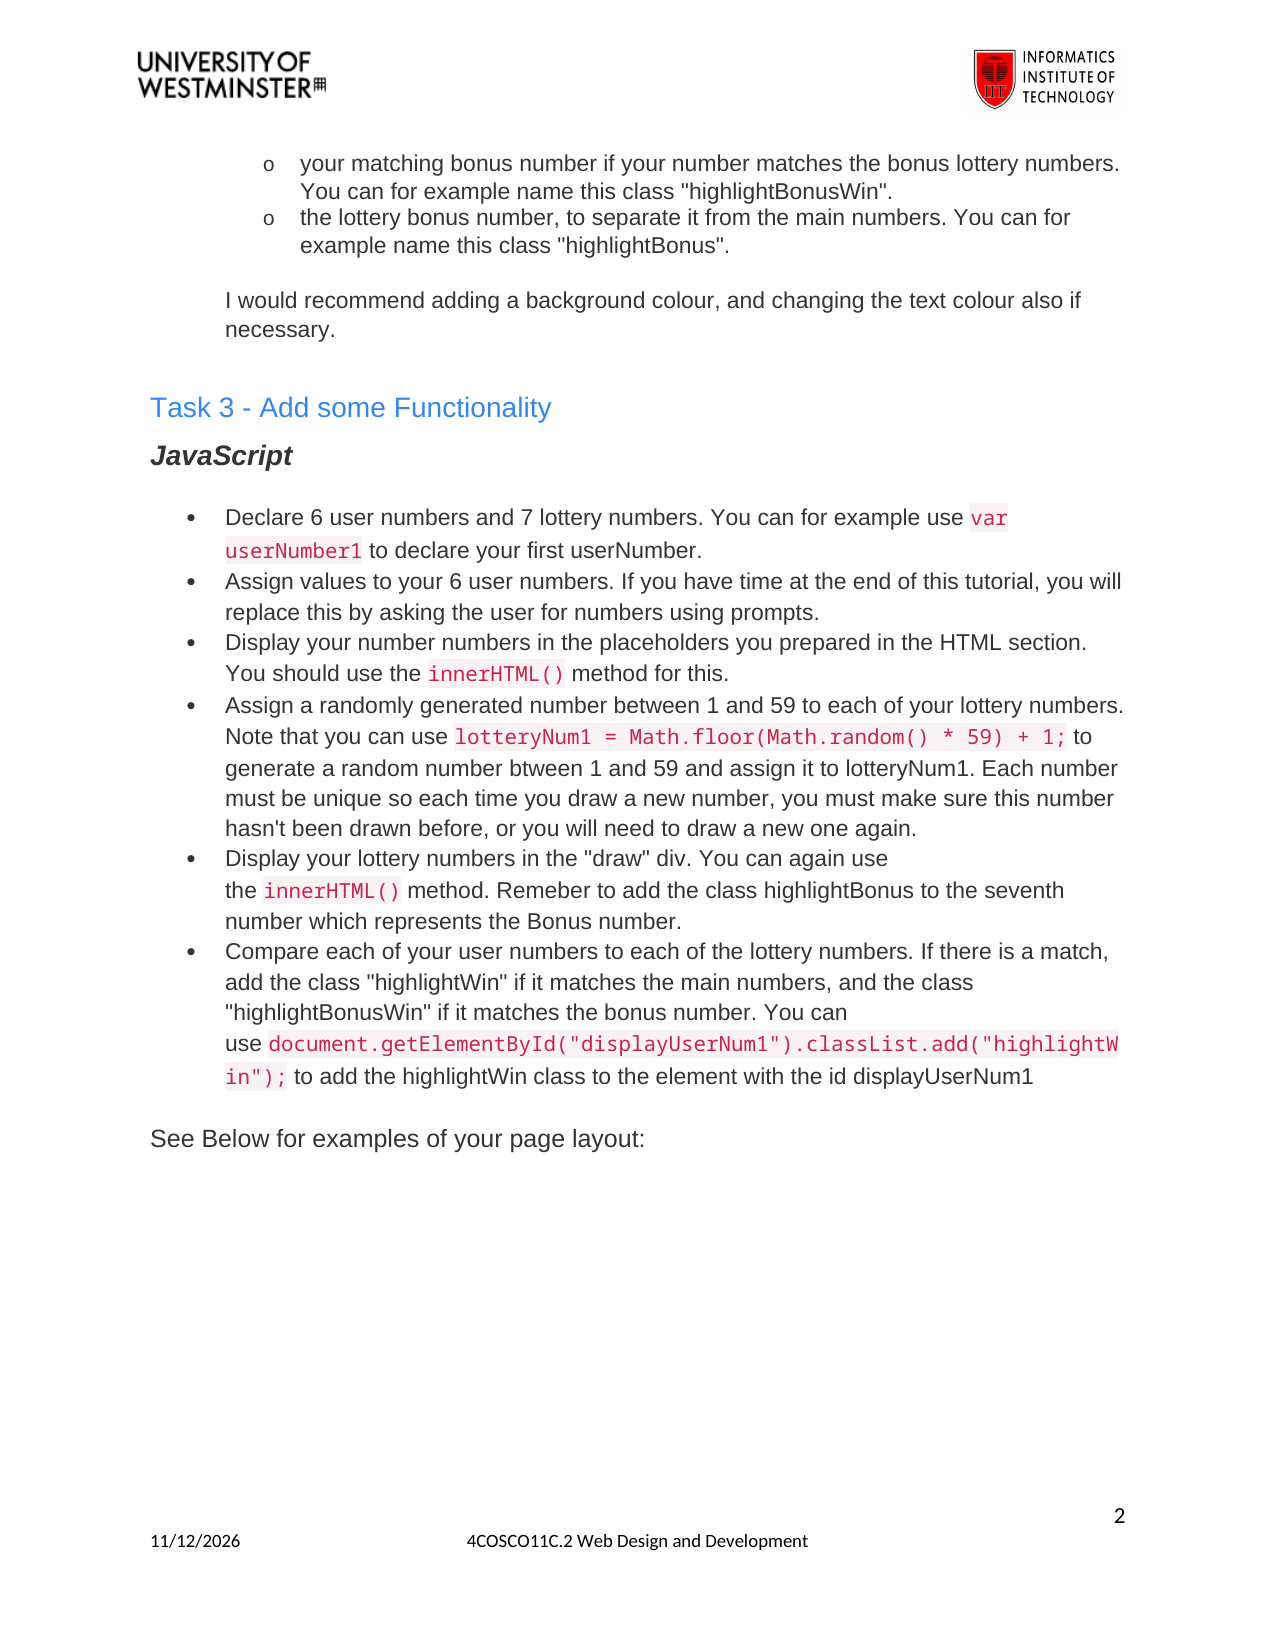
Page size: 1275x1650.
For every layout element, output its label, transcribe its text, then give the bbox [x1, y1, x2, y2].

text I would recommend adding a background colour, and changing the text colour also if necessary. [225, 287, 1125, 342]
list Display your number numbers in the placeholders you prepared in the HTML section. You should use the innerHTML() method for this. [187, 629, 1125, 688]
subtitle Task 3 - Add some Functionality [150, 391, 1125, 423]
list Display your lottery numbers in the "draw" div. You can again use the innerHTML() method. Remeber to add the class highlightBonus to the seventh number which represents the Bonus number. [187, 845, 1125, 934]
list your matching bonus number if your number matches the bonus lottery numbers. You can for example name this class "highlightBonusWin". [262, 150, 1125, 204]
list Compare each of your user numbers to each of the lottery numbers. If there is a match, add the class "highlightWin" if it matches the main numbers, and the class "highlightBonusWin" if it matches the bonus number. You can use document.getElementById("displayUserNum1").classList.add("highlightWin"); to add the highlightWin class to the element with the id displayUserNum1 [187, 938, 1125, 1091]
picture [126, 43, 344, 114]
list Assign values to your 6 user numbers. If you have time at the end of this tutorial, you will replace this by asking the user for numbers using prompts. [187, 568, 1125, 625]
subtitle JavaScript [150, 439, 1125, 471]
picture [962, 48, 1125, 116]
text See Below for examples of your page layout: [150, 1124, 1125, 1153]
list the lottery bonus number, to separate it from the main numbers. You can for example name this class "highlightBonus". [262, 204, 1125, 258]
list Assign a randomly generated number between 1 and 59 to each of your lottery numbers. Note that you can use lotteryNum1 = Math.floor(Math.random() * 59) + 1; to generate a random number btween 1 and 59 and assign it to lotteryNum1. Each number must be unique so each time you draw a new number, you must make sure this number hasn't been drawn before, or you will need to draw a new one again. [187, 692, 1125, 841]
list Declare 6 user numbers and 7 lottery numbers. You can for example use var userNumber1 to declare your first userNumber. [187, 503, 1125, 564]
